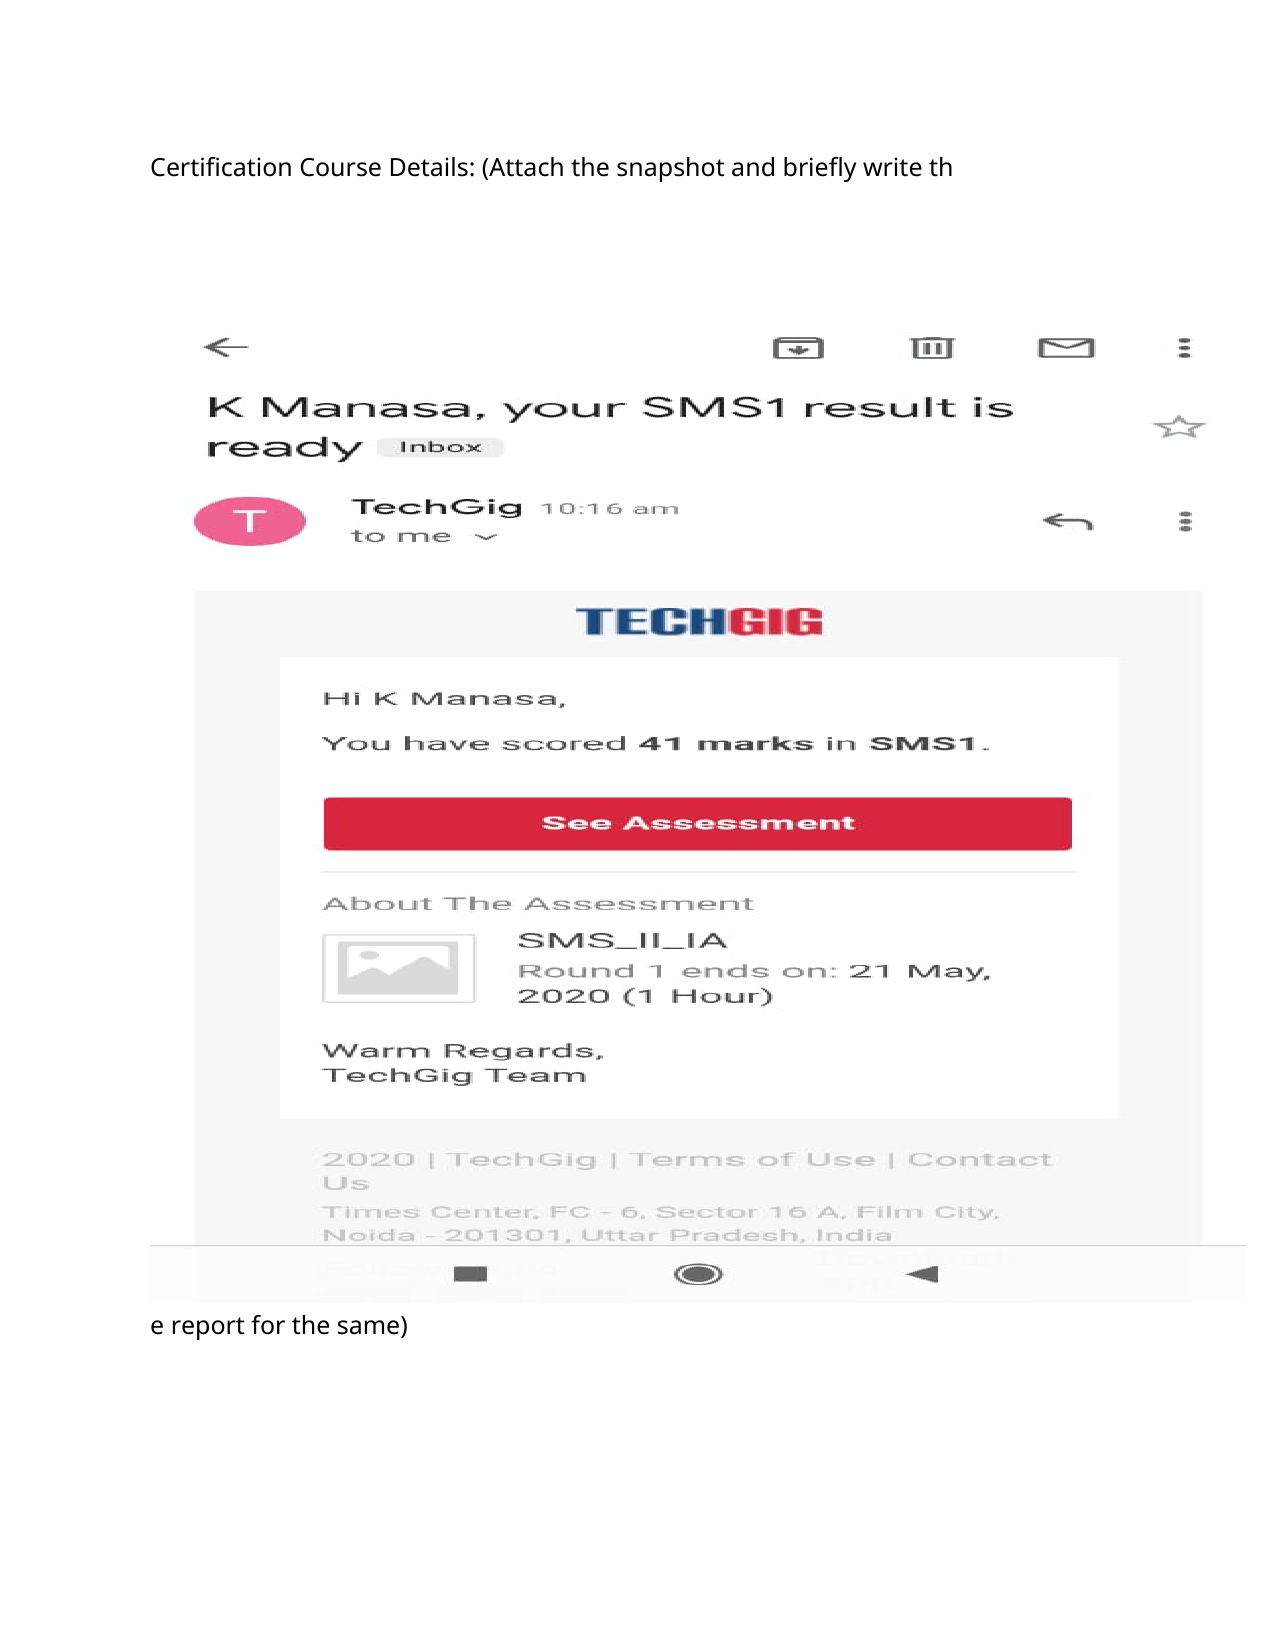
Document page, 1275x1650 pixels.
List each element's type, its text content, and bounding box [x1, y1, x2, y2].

text Certification Course Details: (Attach the snapshot and briefly write the report for the same) [150, 150, 1125, 330]
picture [150, 330, 1247, 1303]
text Certification Course Details: (Attach the snapshot and briefly write the report for the same) [150, 1303, 1125, 1341]
